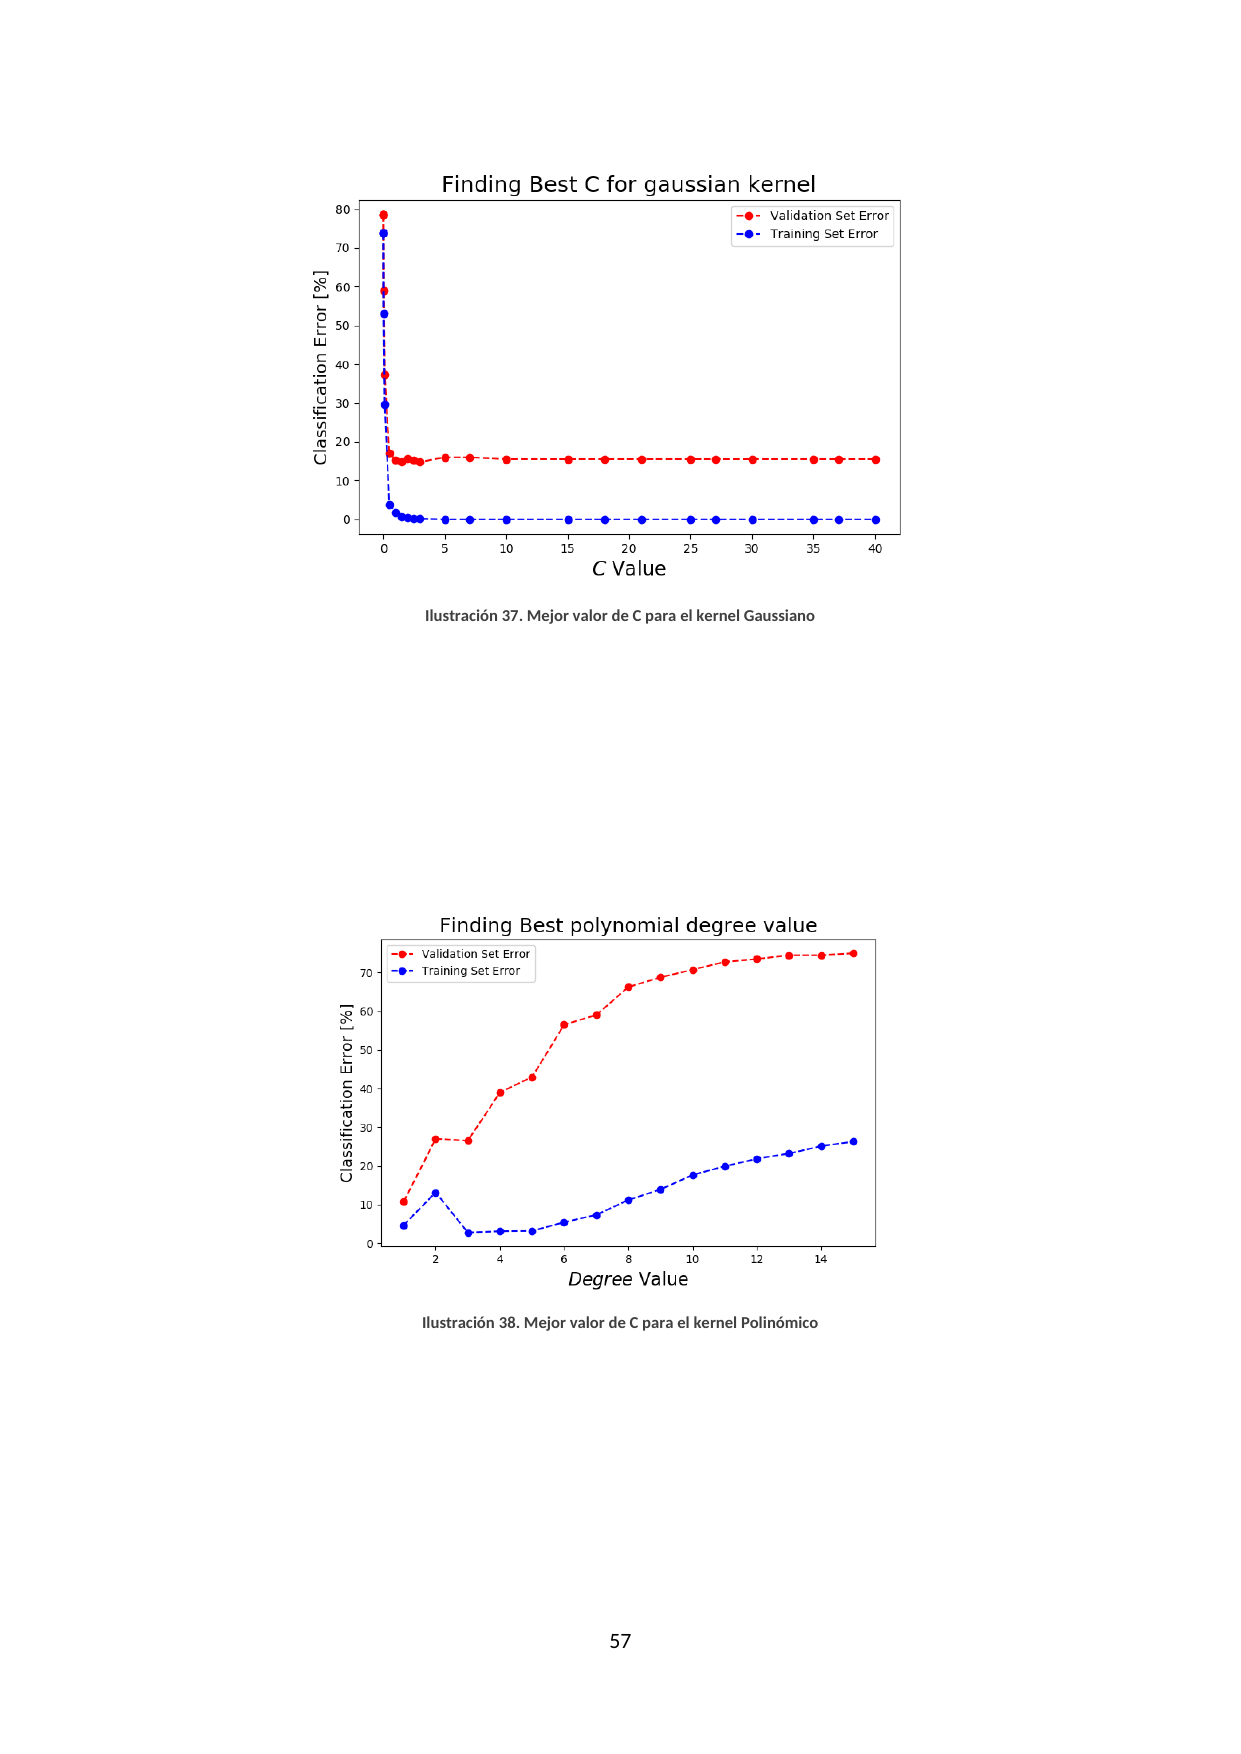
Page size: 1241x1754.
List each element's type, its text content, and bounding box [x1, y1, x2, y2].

picture [271, 147, 969, 582]
picture [301, 892, 939, 1290]
